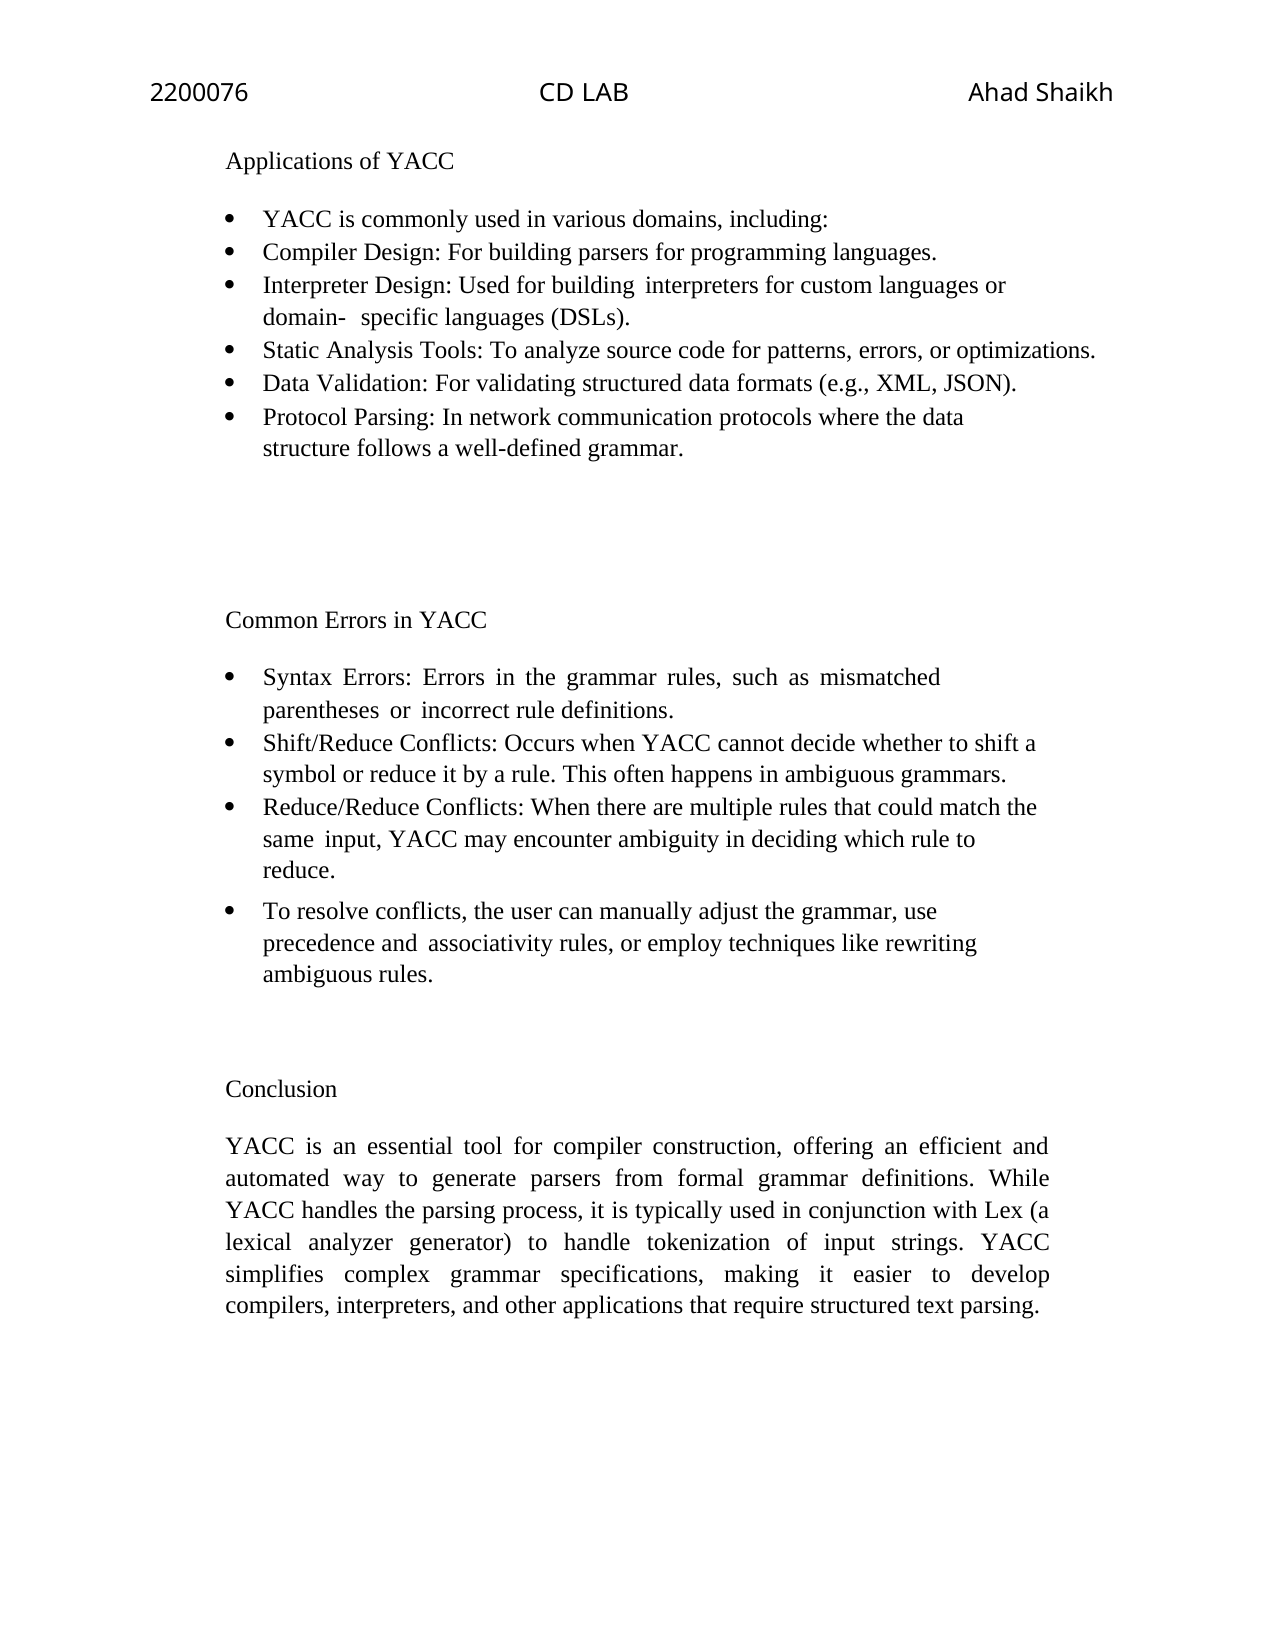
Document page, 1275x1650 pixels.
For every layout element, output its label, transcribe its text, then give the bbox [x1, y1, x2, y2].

list Reduce/Reduce Conflicts: When there are multiple rules that could match the same input, YACC may encounter ambiguity in deciding which rule to reduce. [225, 792, 1049, 884]
list To resolve conflicts, the user can manually adjust the grammar, use precedence and associativity rules, or employ techniques like rewriting ambiguous rules. [225, 896, 1049, 988]
list Compiler Design: For building parsers for programming languages. [225, 237, 1162, 266]
list Syntax Errors: Errors in the grammar rules, such as mismatched parentheses or incorrect rule definitions. [225, 662, 1050, 723]
list Interpreter Design: Used for building interpreters for custom languages or domain- specific languages (DSLs). [225, 270, 1050, 331]
list Shift/Reduce Conflicts: Occurs when YACC cannot decide whether to shift a symbol or reduce it by a rule. This often happens in ambiguous grammars. [225, 728, 1049, 788]
text Conclusion [225, 1074, 1162, 1103]
list Data Validation: For validating structured data formats (e.g., XML, JSON). [225, 368, 1162, 397]
text Applications of YACC [225, 146, 1162, 174]
text Common Errors in YACC [225, 605, 1162, 633]
text YACC is an essential tool for compiler construction, offering an efficient and automated way to generate parsers from formal grammar definitions. While YACC handles the parsing process, it is typically used in conjunction with Lex (a lexical analyzer generator) to handle tokenization of input strings. YACC simplifies complex grammar specifications, making it easier to develop compilers, interpreters, and other applications that require structured text parsing. [225, 1131, 1050, 1319]
list Protocol Parsing: In network communication protocols where the data structure follows a well-defined grammar. [225, 402, 1050, 462]
list Static Analysis Tools: To analyze source code for patterns, errors, or optimizations. [225, 335, 1162, 364]
list YACC is commonly used in various domains, including: [225, 204, 1162, 233]
